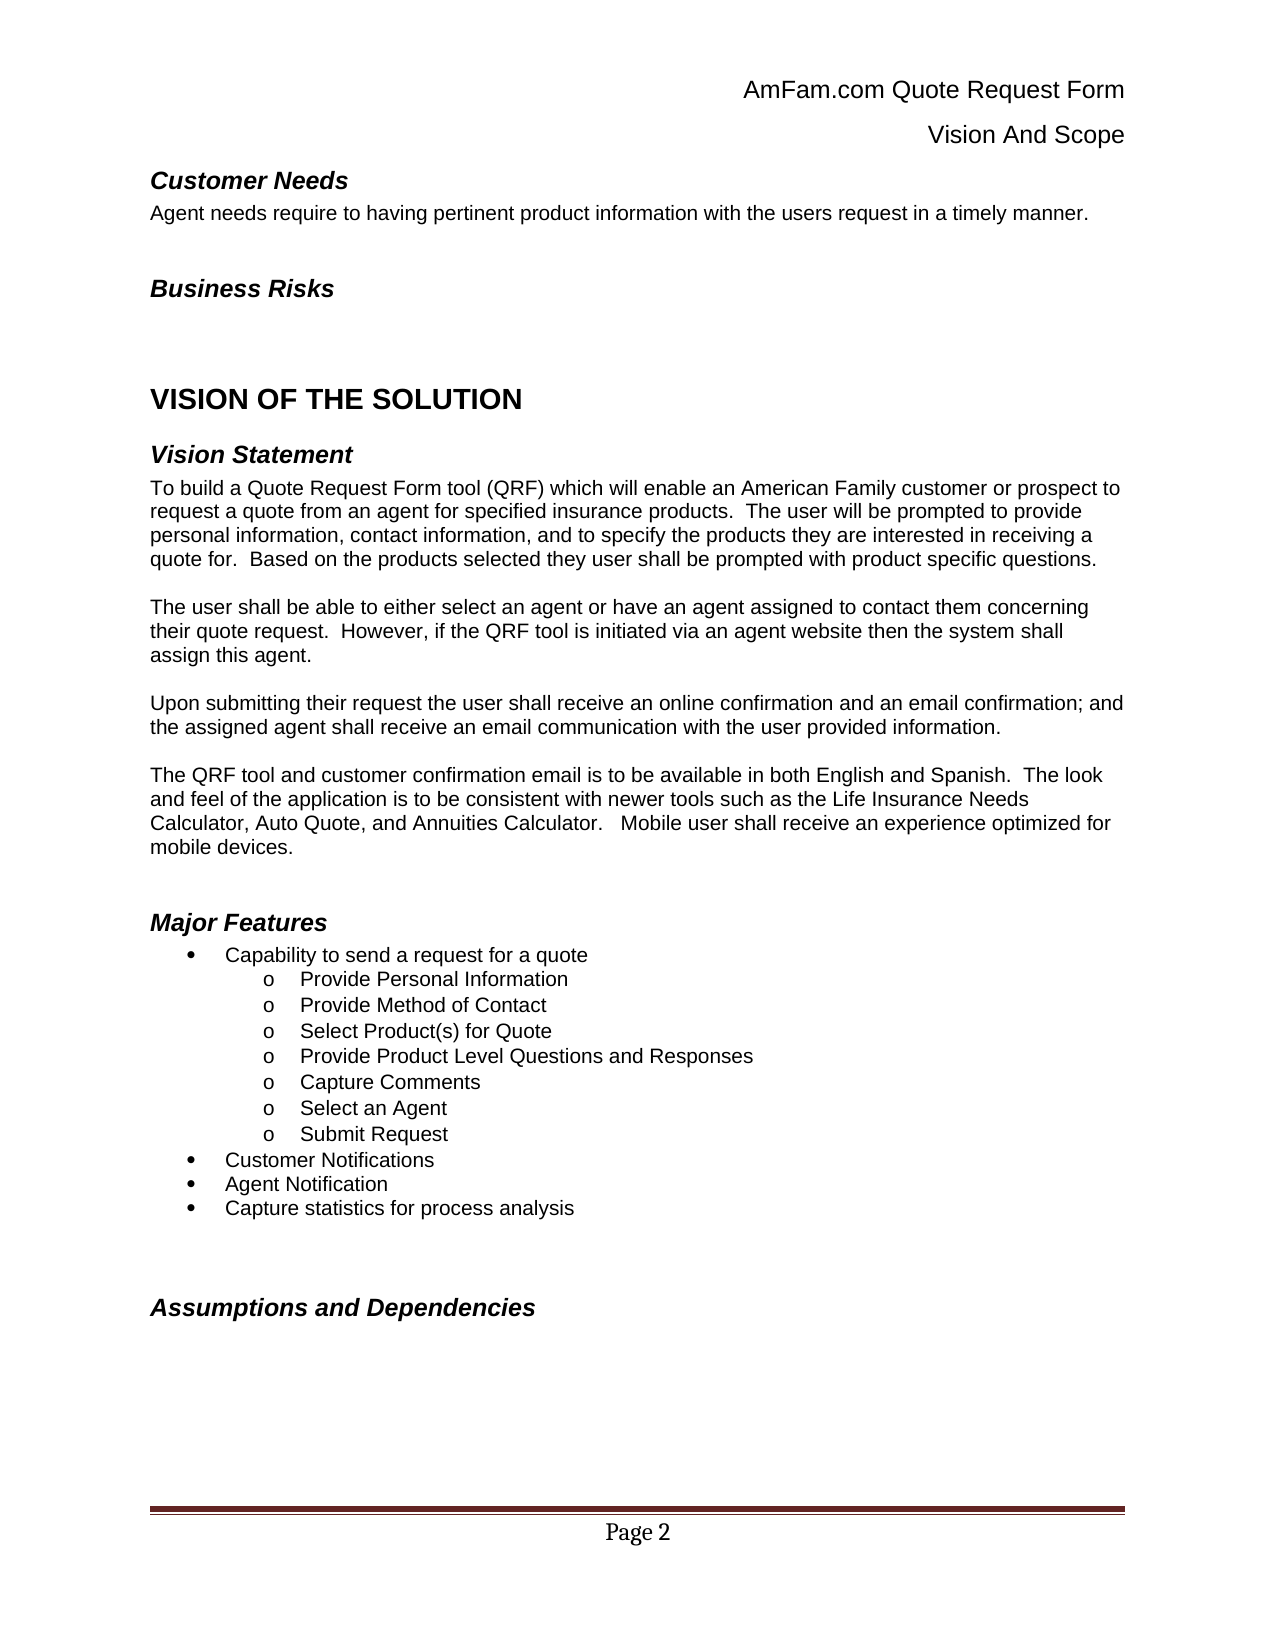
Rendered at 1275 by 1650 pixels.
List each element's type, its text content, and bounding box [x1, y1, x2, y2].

text Agent needs require to having pertinent product information with the users request in a timely manner. [150, 201, 1125, 225]
list Select Product(s) for Quote [262, 1018, 1125, 1044]
list Select an Agent [262, 1096, 1125, 1122]
list Capture statistics for process analysis [187, 1196, 1125, 1220]
text To build a Quote Request Form tool (QRF) which will enable an American Family customer or prospect to request a quote from an agent for specified insurance products. The user will be prompted to provide personal information, contact information, and to specify the products they are interested in receiving a quote for. Based on the products selected they user shall be prompted with product specific questions. [150, 475, 1125, 571]
list Capture Comments [262, 1070, 1125, 1096]
list Capability to send a request for a quote [187, 943, 1125, 967]
subtitle Vision Statement [150, 440, 1125, 469]
list Customer Notifications [187, 1148, 1125, 1172]
text The QRF tool and customer confirmation email is to be available in both English and Spanish. The look and feel of the application is to be consistent with newer tools such as the Life Insurance Needs Calculator, Auto Quote, and Annuities Calculator. Mobile user shall receive an experience optimized for mobile devices. [150, 763, 1125, 859]
subtitle Customer Needs [150, 166, 1125, 195]
list Provide Product Level Questions and Responses [262, 1044, 1125, 1070]
text Upon submitting their request the user shall receive an online confirmation and an email confirmation; and the assigned agent shall receive an email communication with the user provided information. [150, 691, 1125, 739]
list Provide Method of Contact [262, 993, 1125, 1018]
subtitle Vision of the Solution [150, 382, 1125, 415]
subtitle Major Features [150, 908, 1125, 936]
list Agent Notification [187, 1172, 1125, 1196]
subtitle Business Risks [150, 274, 1125, 303]
list Provide Personal Information [262, 967, 1125, 993]
subtitle Assumptions and Dependencies [150, 1293, 1125, 1321]
list Submit Request [262, 1122, 1125, 1148]
text The user shall be able to either select an agent or have an agent assigned to contact them concerning their quote request. However, if the QRF tool is initiated via an agent website then the system shall assign this agent. [150, 595, 1125, 667]
